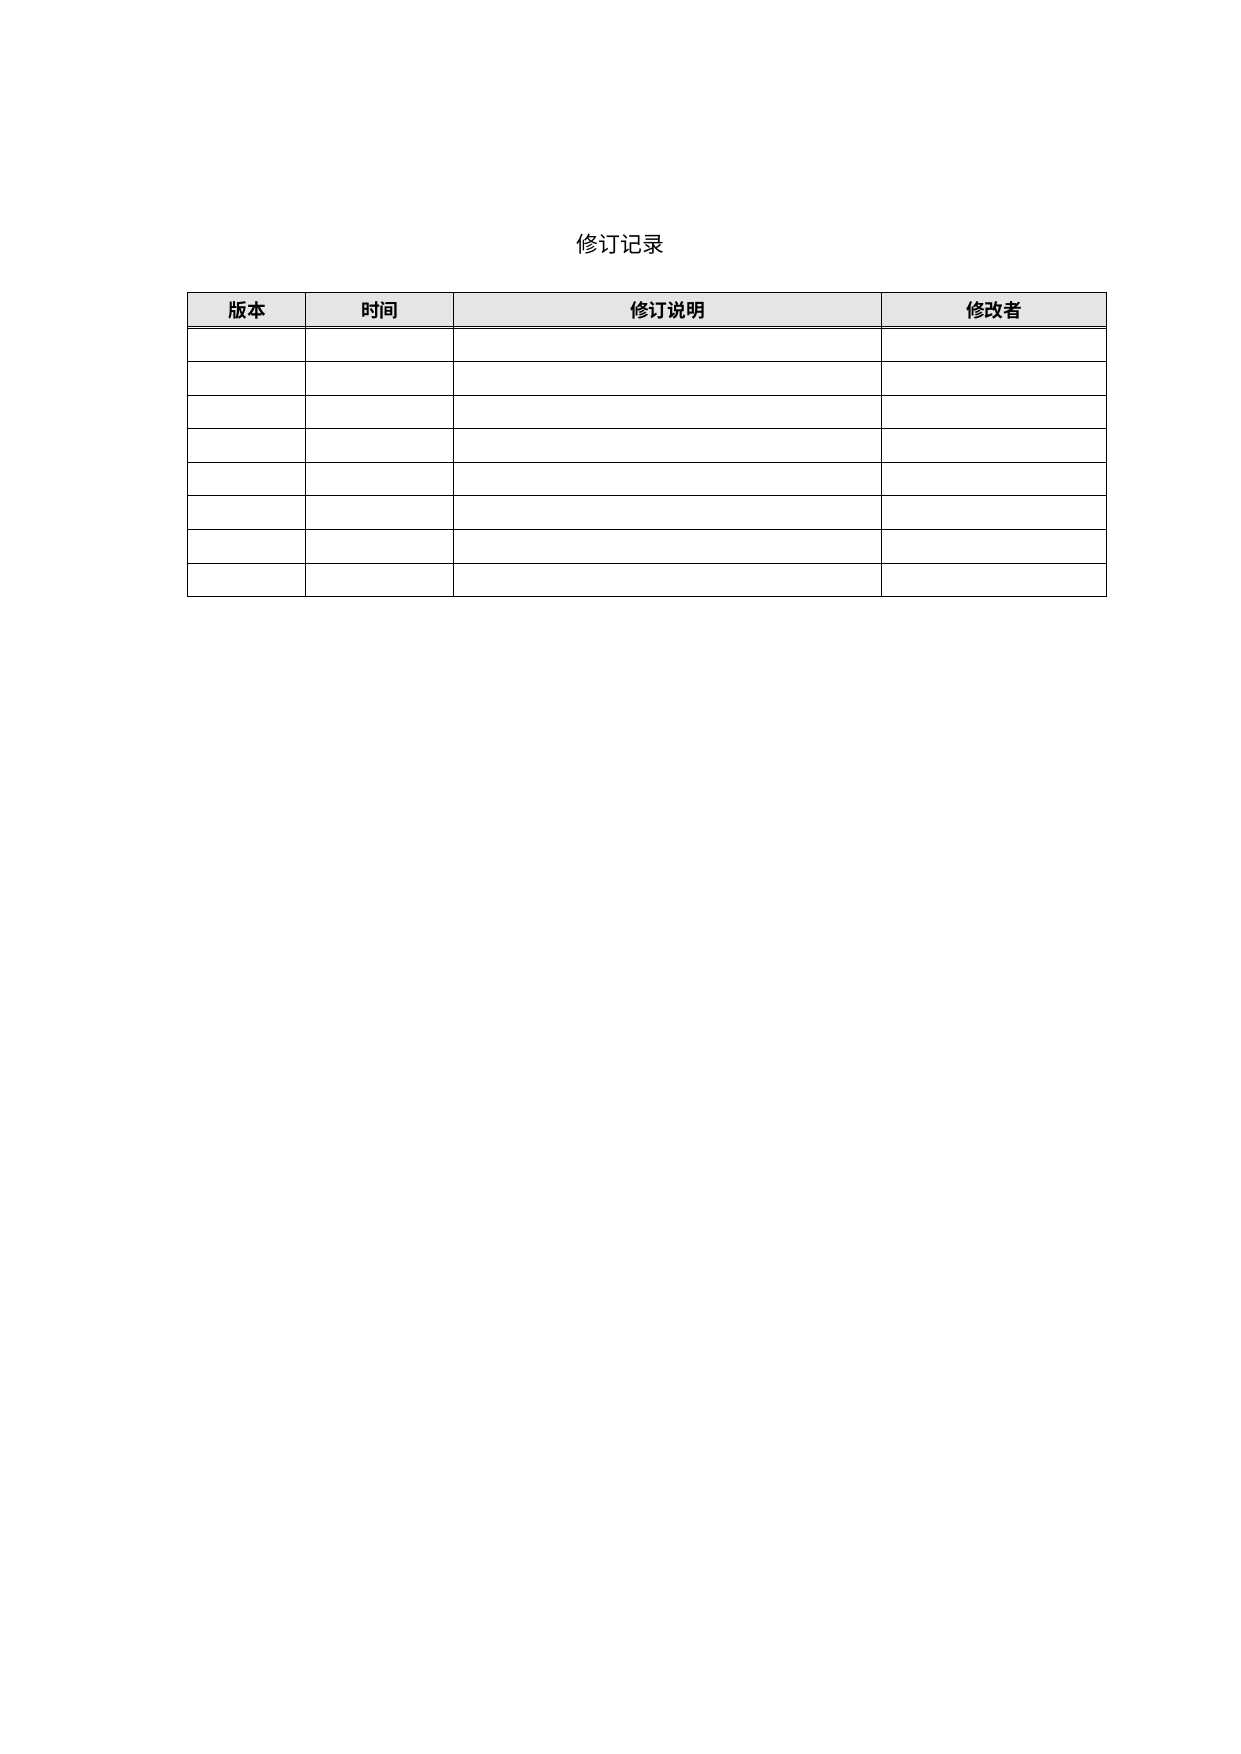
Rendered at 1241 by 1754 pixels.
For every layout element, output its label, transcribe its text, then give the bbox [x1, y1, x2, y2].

table_cell [306, 429, 453, 462]
table_cell [188, 530, 305, 562]
table_cell [882, 329, 1106, 361]
table_cell [188, 564, 305, 596]
table_cell [454, 329, 881, 361]
table_cell [306, 362, 453, 395]
table_cell [454, 362, 881, 395]
table_header 版本 [188, 293, 305, 326]
table_header 修订说明 [454, 293, 881, 326]
text 修订记录 [187, 227, 1053, 259]
table_cell [882, 429, 1106, 462]
table_cell [188, 429, 305, 462]
table_cell [882, 463, 1106, 495]
table_cell [454, 463, 881, 495]
table_cell [882, 396, 1106, 428]
table_cell [188, 329, 305, 361]
table_cell [882, 362, 1106, 395]
table_cell [454, 396, 881, 428]
table_cell [882, 530, 1106, 562]
table_cell [882, 496, 1106, 529]
table_header 修改者 [882, 293, 1106, 326]
table_cell [454, 496, 881, 529]
table_cell [306, 329, 453, 361]
table_cell [188, 496, 305, 529]
table_cell [882, 564, 1106, 596]
table_cell [454, 530, 881, 562]
table_cell [188, 396, 305, 428]
table_cell [188, 463, 305, 495]
table_cell [306, 396, 453, 428]
table_cell [306, 530, 453, 562]
table_cell [306, 496, 453, 529]
table_header 时间 [306, 293, 453, 326]
table_cell [306, 564, 453, 596]
table_cell [454, 429, 881, 462]
table_cell [454, 564, 881, 596]
table_cell [306, 463, 453, 495]
table_cell [188, 362, 305, 395]
